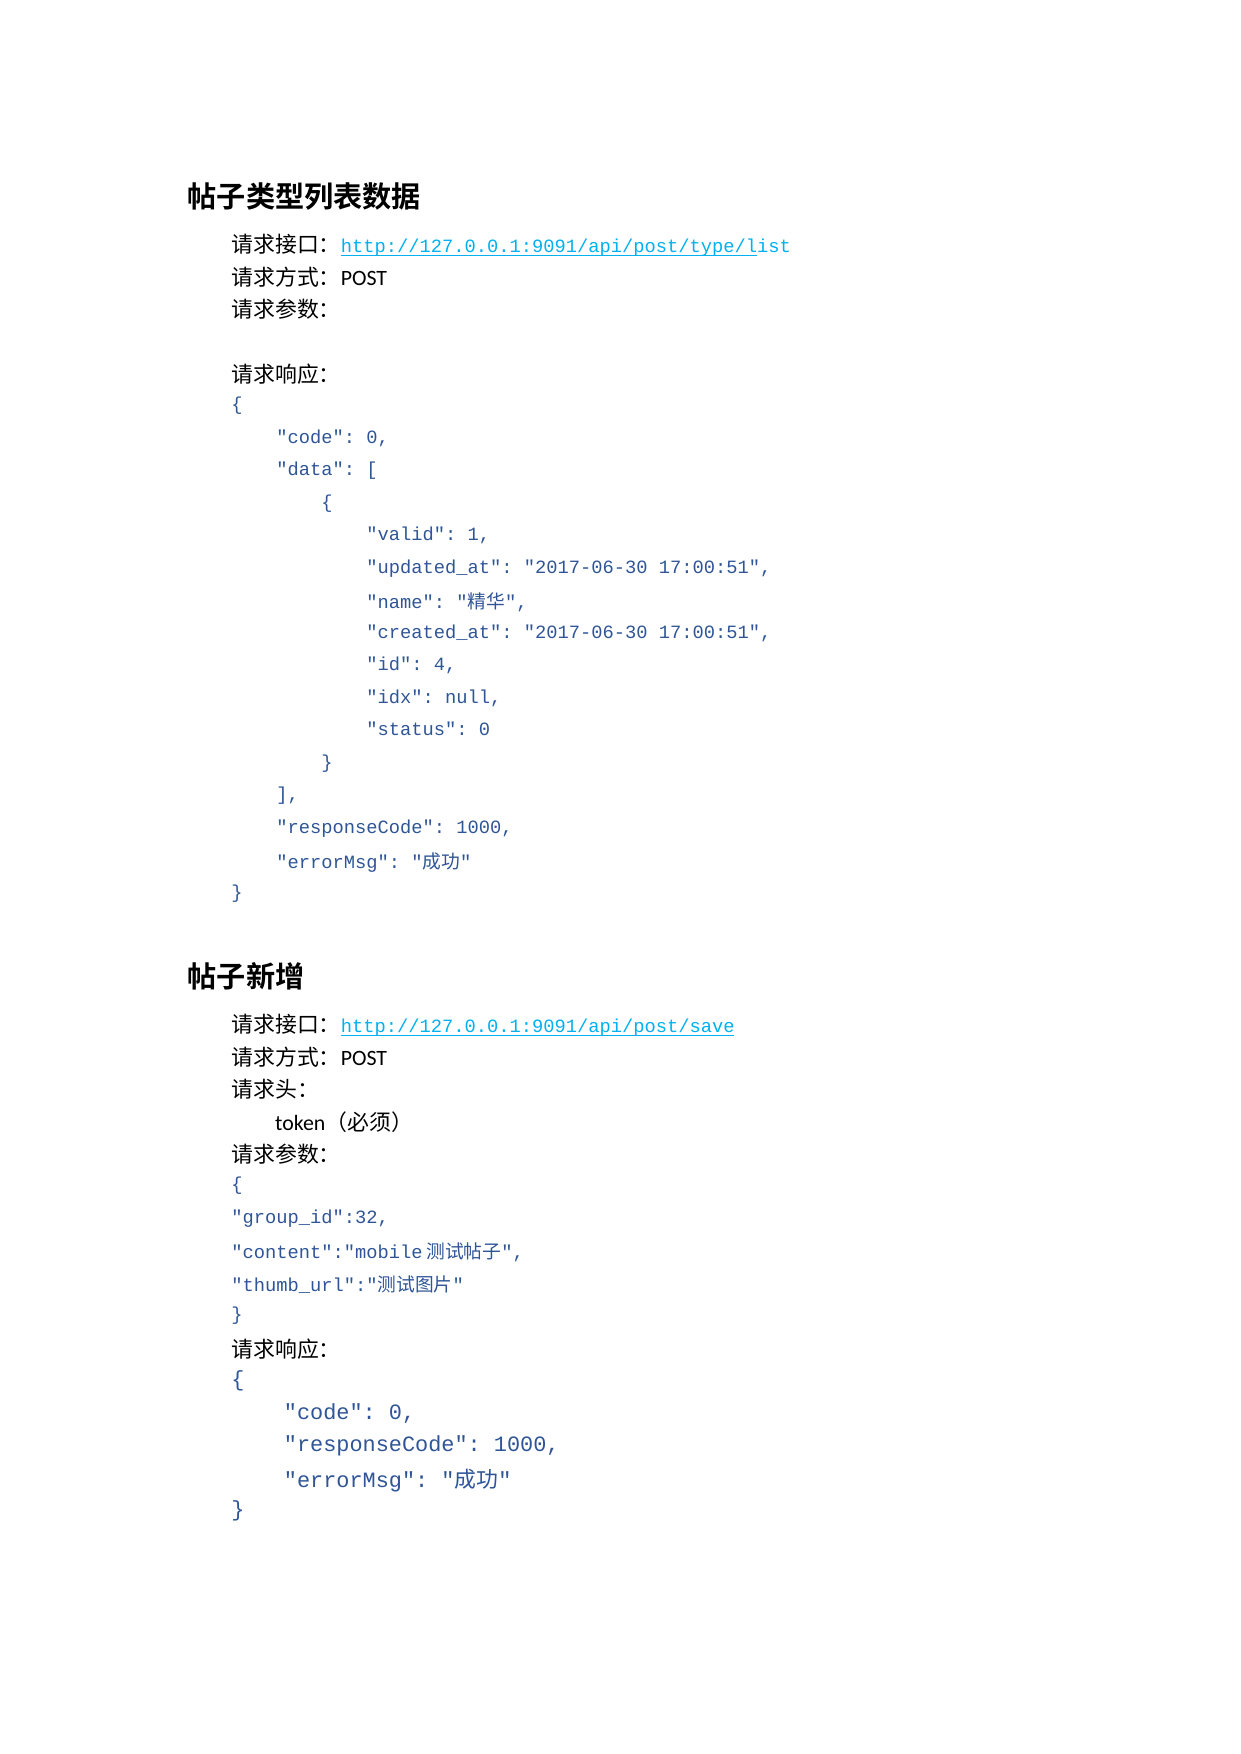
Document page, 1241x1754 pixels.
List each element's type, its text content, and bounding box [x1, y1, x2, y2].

text "content":"mobile测试帖子", [187, 1234, 1053, 1267]
text 请求接口：http://127.0.0.1:9091/api/post/type/list [187, 227, 1053, 259]
text } [187, 877, 1053, 909]
text "thumb_url":"测试图片" [187, 1267, 1053, 1299]
text 请求头： [187, 1072, 1053, 1104]
text ], [187, 779, 1053, 812]
text "responseCode": 1000, [187, 812, 1053, 844]
text "updated_at": "2017-06-30 17:00:51", [187, 552, 1053, 584]
text } [187, 1494, 1053, 1527]
text "status": 0 [187, 714, 1053, 747]
text "created_at": "2017-06-30 17:00:51", [187, 617, 1053, 649]
text "code": 0, [187, 1397, 1053, 1429]
text 请求参数： [187, 1137, 1053, 1169]
text 请求响应： [187, 357, 1053, 389]
text "name": "精华", [187, 584, 1053, 617]
text "code": 0, [187, 422, 1053, 454]
text 请求响应： [187, 1332, 1053, 1364]
text } [187, 747, 1053, 779]
text { [187, 389, 1053, 422]
text "idx": null, [187, 682, 1053, 714]
text token（必须） [231, 1104, 1053, 1137]
text 请求接口：http://127.0.0.1:9091/api/post/save [187, 1007, 1053, 1039]
text { [187, 1364, 1053, 1397]
text 帖子类型列表数据 [187, 162, 1053, 227]
text { [187, 1169, 1053, 1202]
text } [187, 1299, 1053, 1332]
text "errorMsg": "成功" [187, 1462, 1053, 1494]
text { [187, 487, 1053, 519]
text 请求参数： [187, 292, 1053, 324]
text 帖子新增 [187, 942, 1053, 1007]
text 请求方式：POST [187, 259, 1053, 292]
text "id": 4, [187, 649, 1053, 682]
text "responseCode": 1000, [187, 1429, 1053, 1462]
text 请求方式：POST [187, 1039, 1053, 1072]
text "data": [ [187, 454, 1053, 487]
text "errorMsg": "成功" [187, 844, 1053, 877]
text "group_id":32, [187, 1202, 1053, 1234]
text "valid": 1, [187, 519, 1053, 552]
